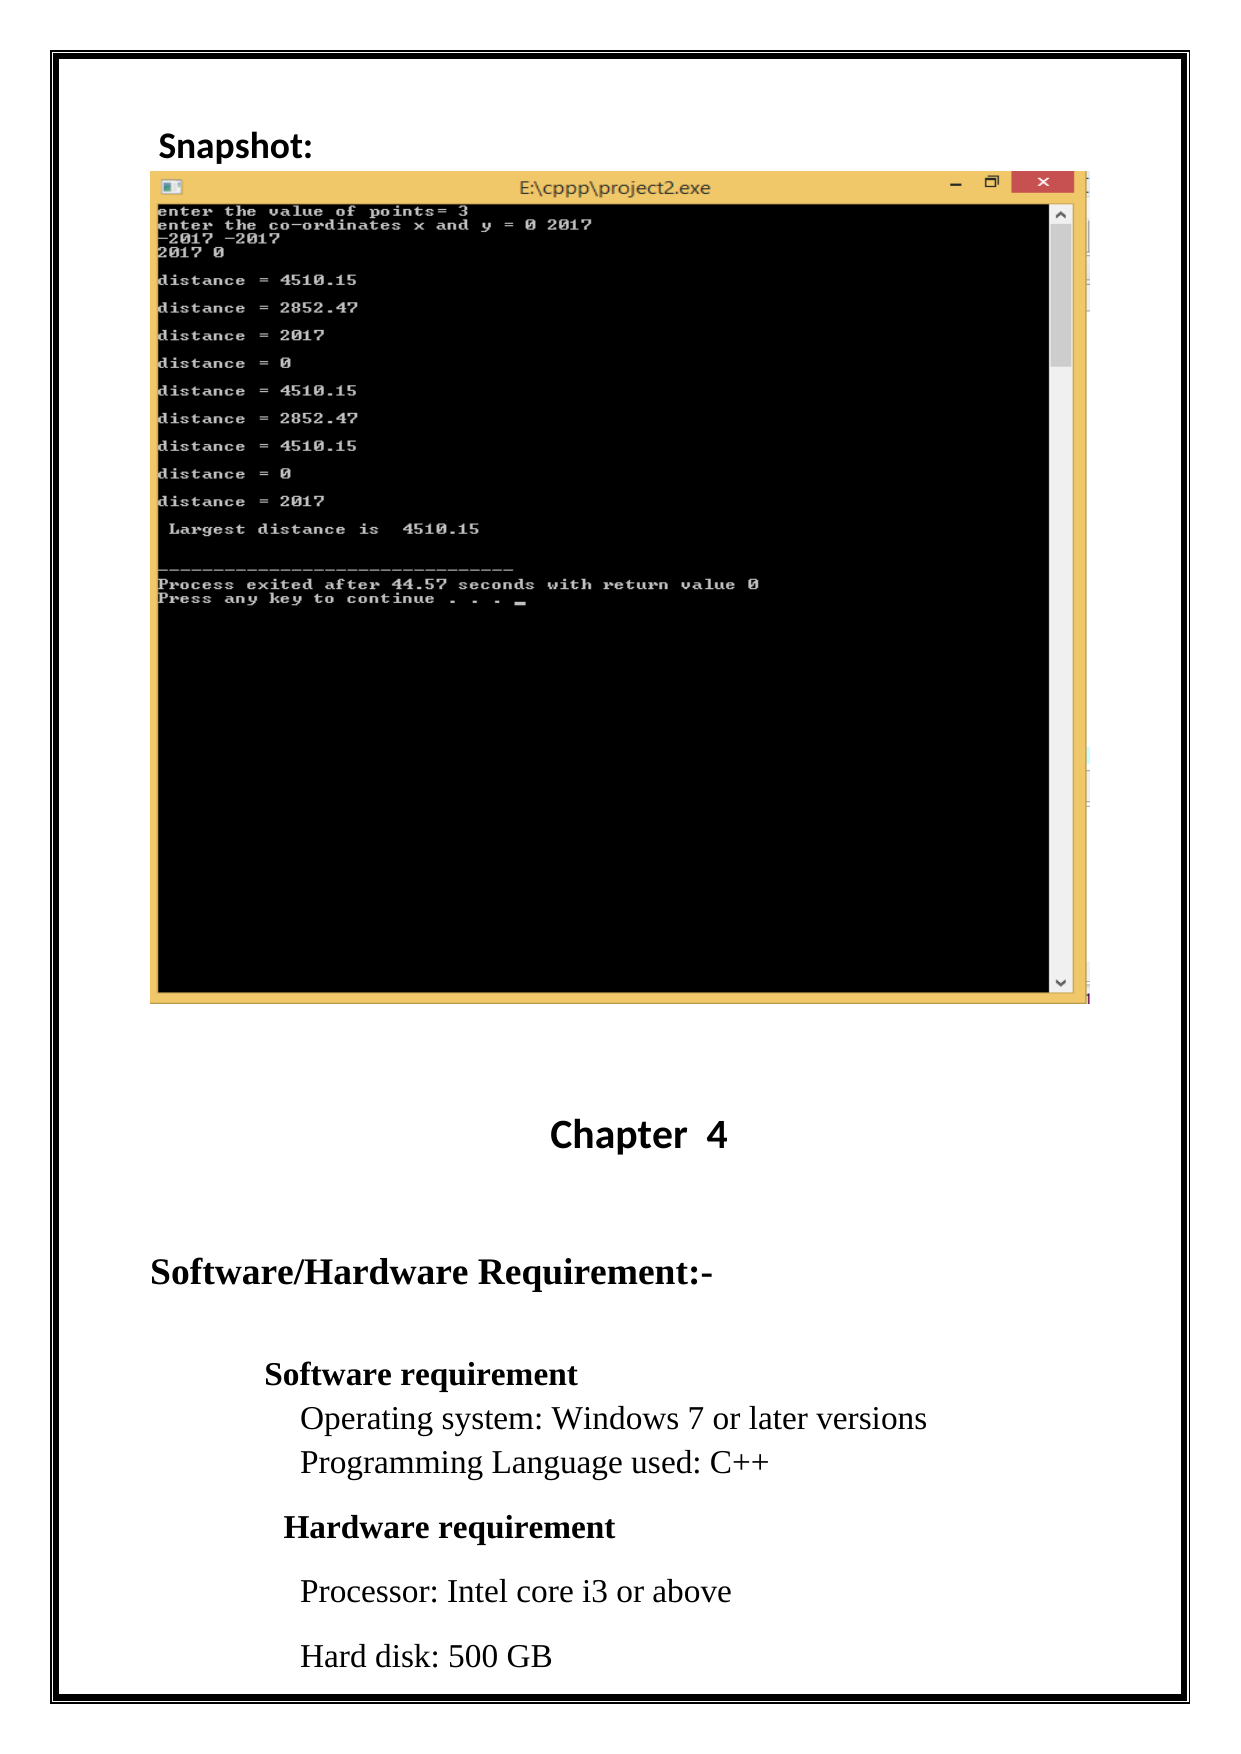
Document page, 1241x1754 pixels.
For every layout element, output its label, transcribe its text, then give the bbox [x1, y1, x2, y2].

picture [150, 171, 1090, 1004]
list Software/Hardware Requirement:- [150, 1249, 1090, 1292]
text Hard disk: 500 GB [150, 1637, 1090, 1675]
text Hardware requirement [150, 1507, 1090, 1545]
list Operating system: Windows 7 or later versions [300, 1398, 1090, 1436]
list Programming Language used: C++ [300, 1442, 1090, 1480]
text Snapshot: [150, 122, 1090, 171]
text Chapter 4 [187, 1108, 1090, 1159]
list Software requirement [264, 1354, 1090, 1392]
text Processor: Intel core i3 or above [150, 1572, 1090, 1610]
